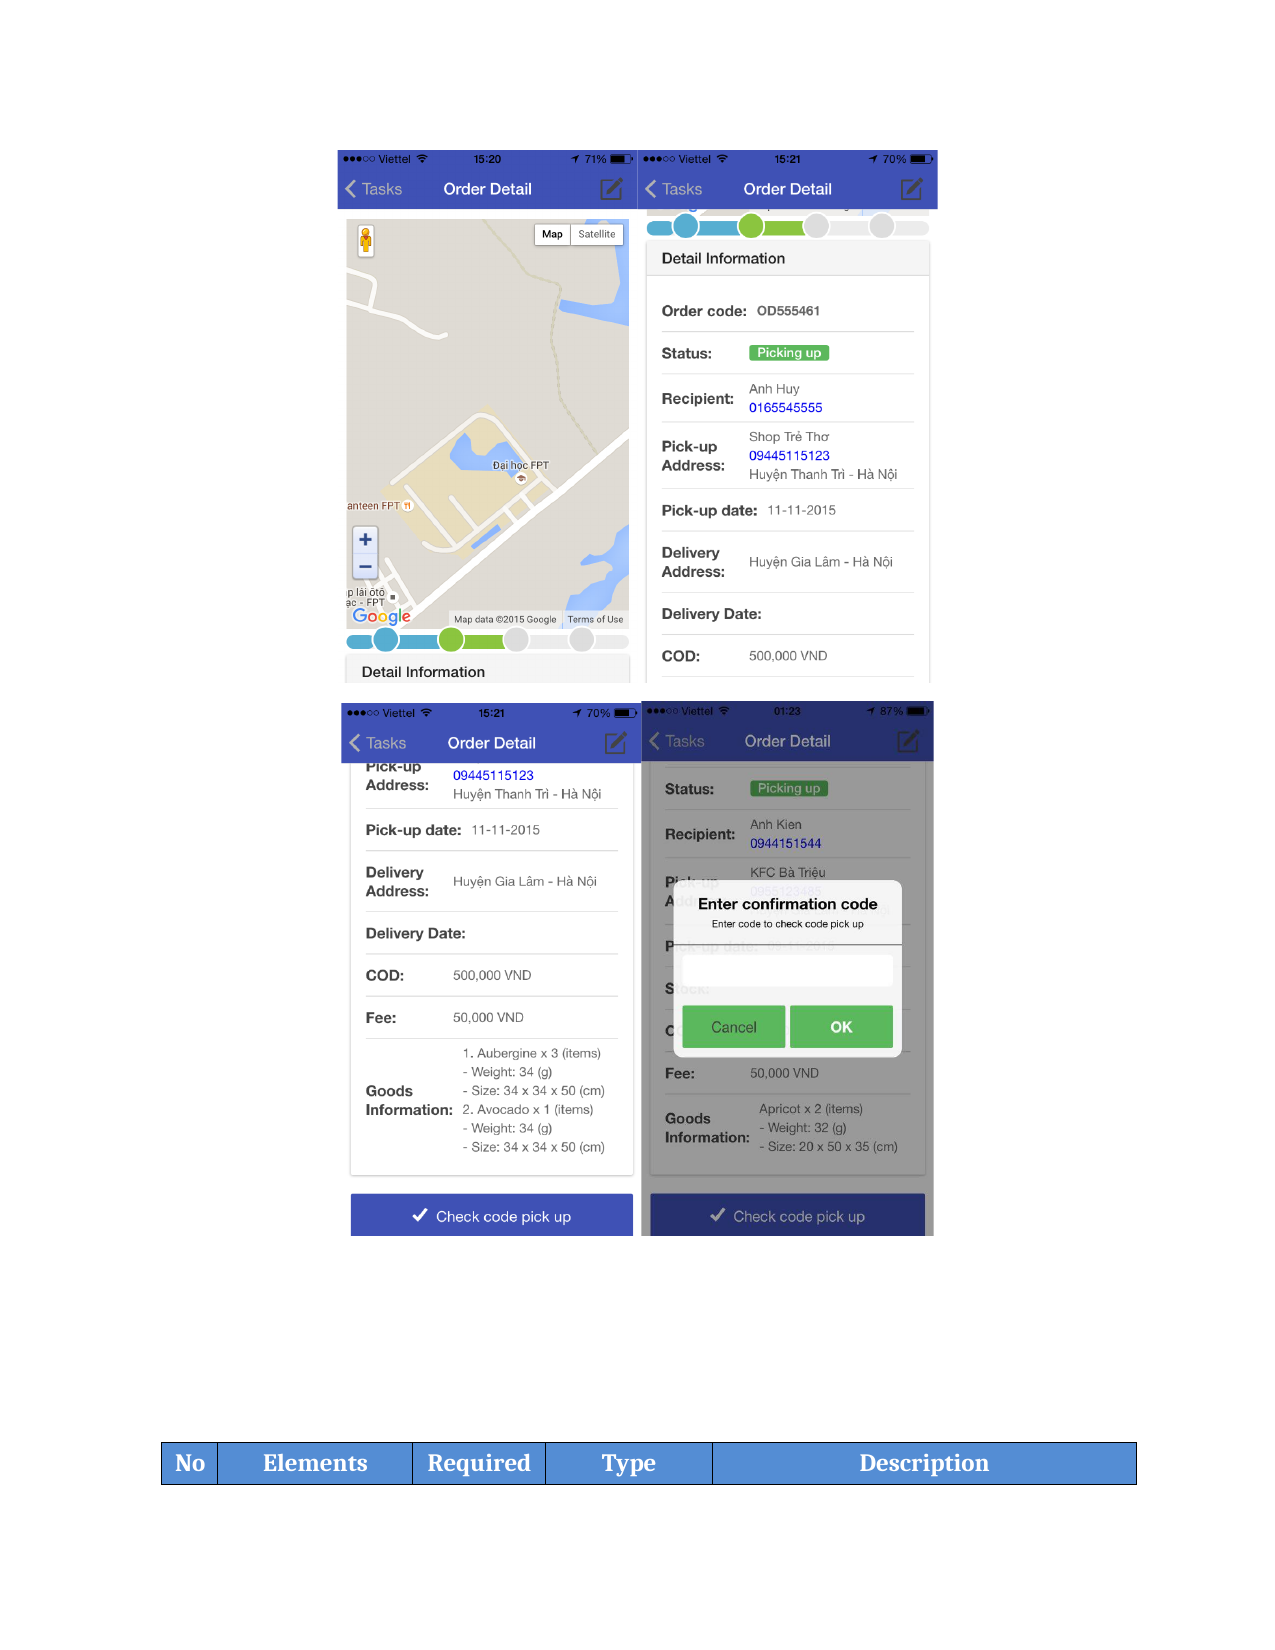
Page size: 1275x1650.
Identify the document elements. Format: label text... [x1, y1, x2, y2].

picture [337, 150, 938, 683]
picture [341, 701, 934, 1236]
table_header Description [713, 1443, 1136, 1484]
table_header Required [413, 1443, 545, 1484]
table_header No [162, 1443, 217, 1484]
table_header Elements [218, 1443, 412, 1484]
table_header Type [546, 1443, 712, 1484]
